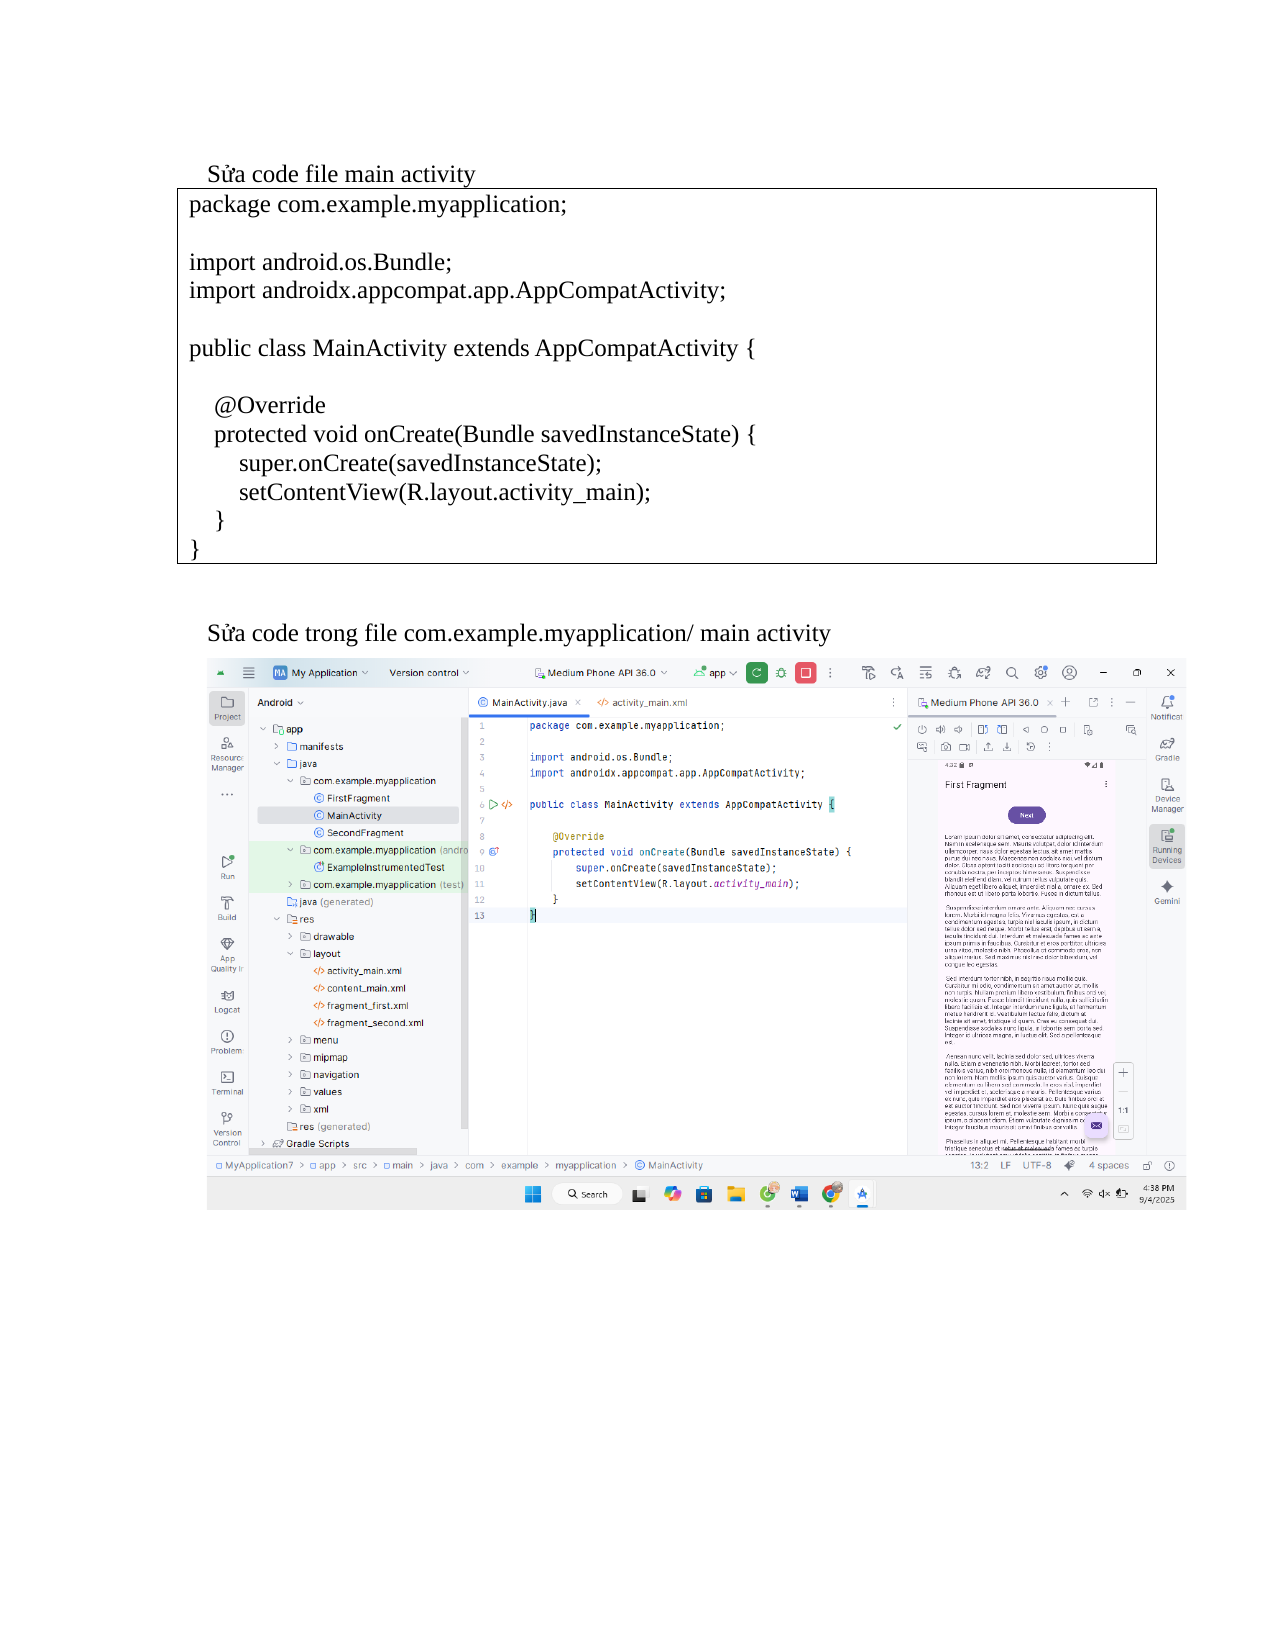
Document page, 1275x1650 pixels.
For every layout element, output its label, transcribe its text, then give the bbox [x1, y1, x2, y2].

table_header package com.example.myapplication; import android.os.Bundle; import androidx.appcompat.app.AppCompatActivity; public class MainActivity extends AppCompatActivity { @Override protected void onCreate(Bundle savedInstanceState) { super.onCreate(savedInstanceState); setContentView(R.layout.activity_main); } } [178, 189, 1156, 563]
text Sửa code file main activity [177, 159, 1156, 188]
text Sửa code trong file com.example.myapplication/ main activity [177, 618, 1156, 646]
